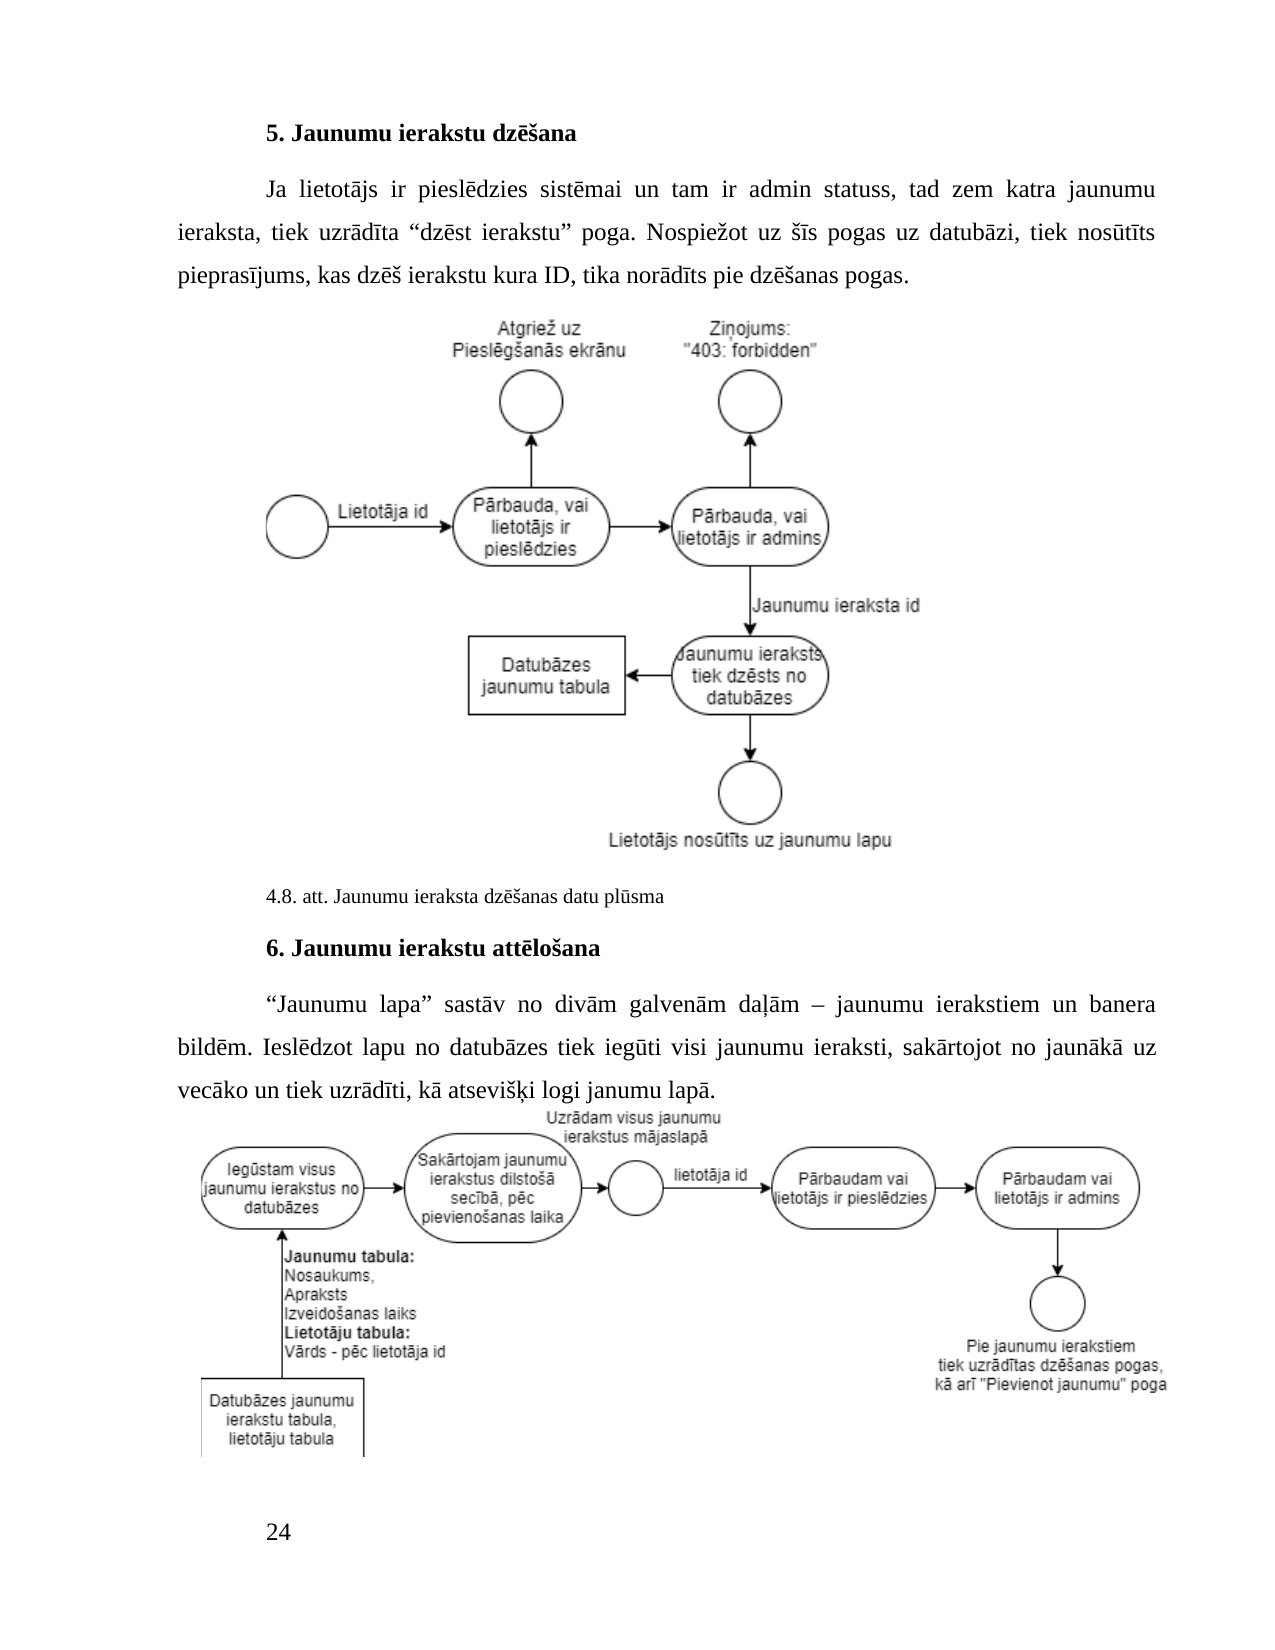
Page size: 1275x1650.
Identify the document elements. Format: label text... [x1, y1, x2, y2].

text Ja lietotājs ir pieslēdzies sistēmai un tam ir admin statuss, tad zem katra jaunumu ieraksta, tiek uzrādīta “dzēst ierakstu” poga. Nospiežot uz šīs pogas uz datubāzi, tiek nosūtīts pieprasījums, kas dzēš ierakstu kura ID, tika norādīts pie dzēšanas pogas. [177, 174, 1157, 289]
text “Jaunumu lapa” sastāv no divām galvenām daļām – jaunumu ierakstiem un banera bildēm. Ieslēdzot lapu no datubāzes tiek iegūti visi jaunumu ieraksti, sakārtojot no jaunākā uz vecāko un tiek uzrādīti, kā atsevišķi logi janumu lapā. [177, 989, 1157, 1104]
picture [201, 1106, 1175, 1457]
text 5. Jaunumu ierakstu dzēšana [177, 118, 1157, 147]
text 6. Jaunumu ierakstu attēlošana [177, 933, 1157, 962]
picture [265, 315, 931, 858]
text 4.8. att. Jaunumu ieraksta dzēšanas datu plūsma [177, 884, 1157, 908]
